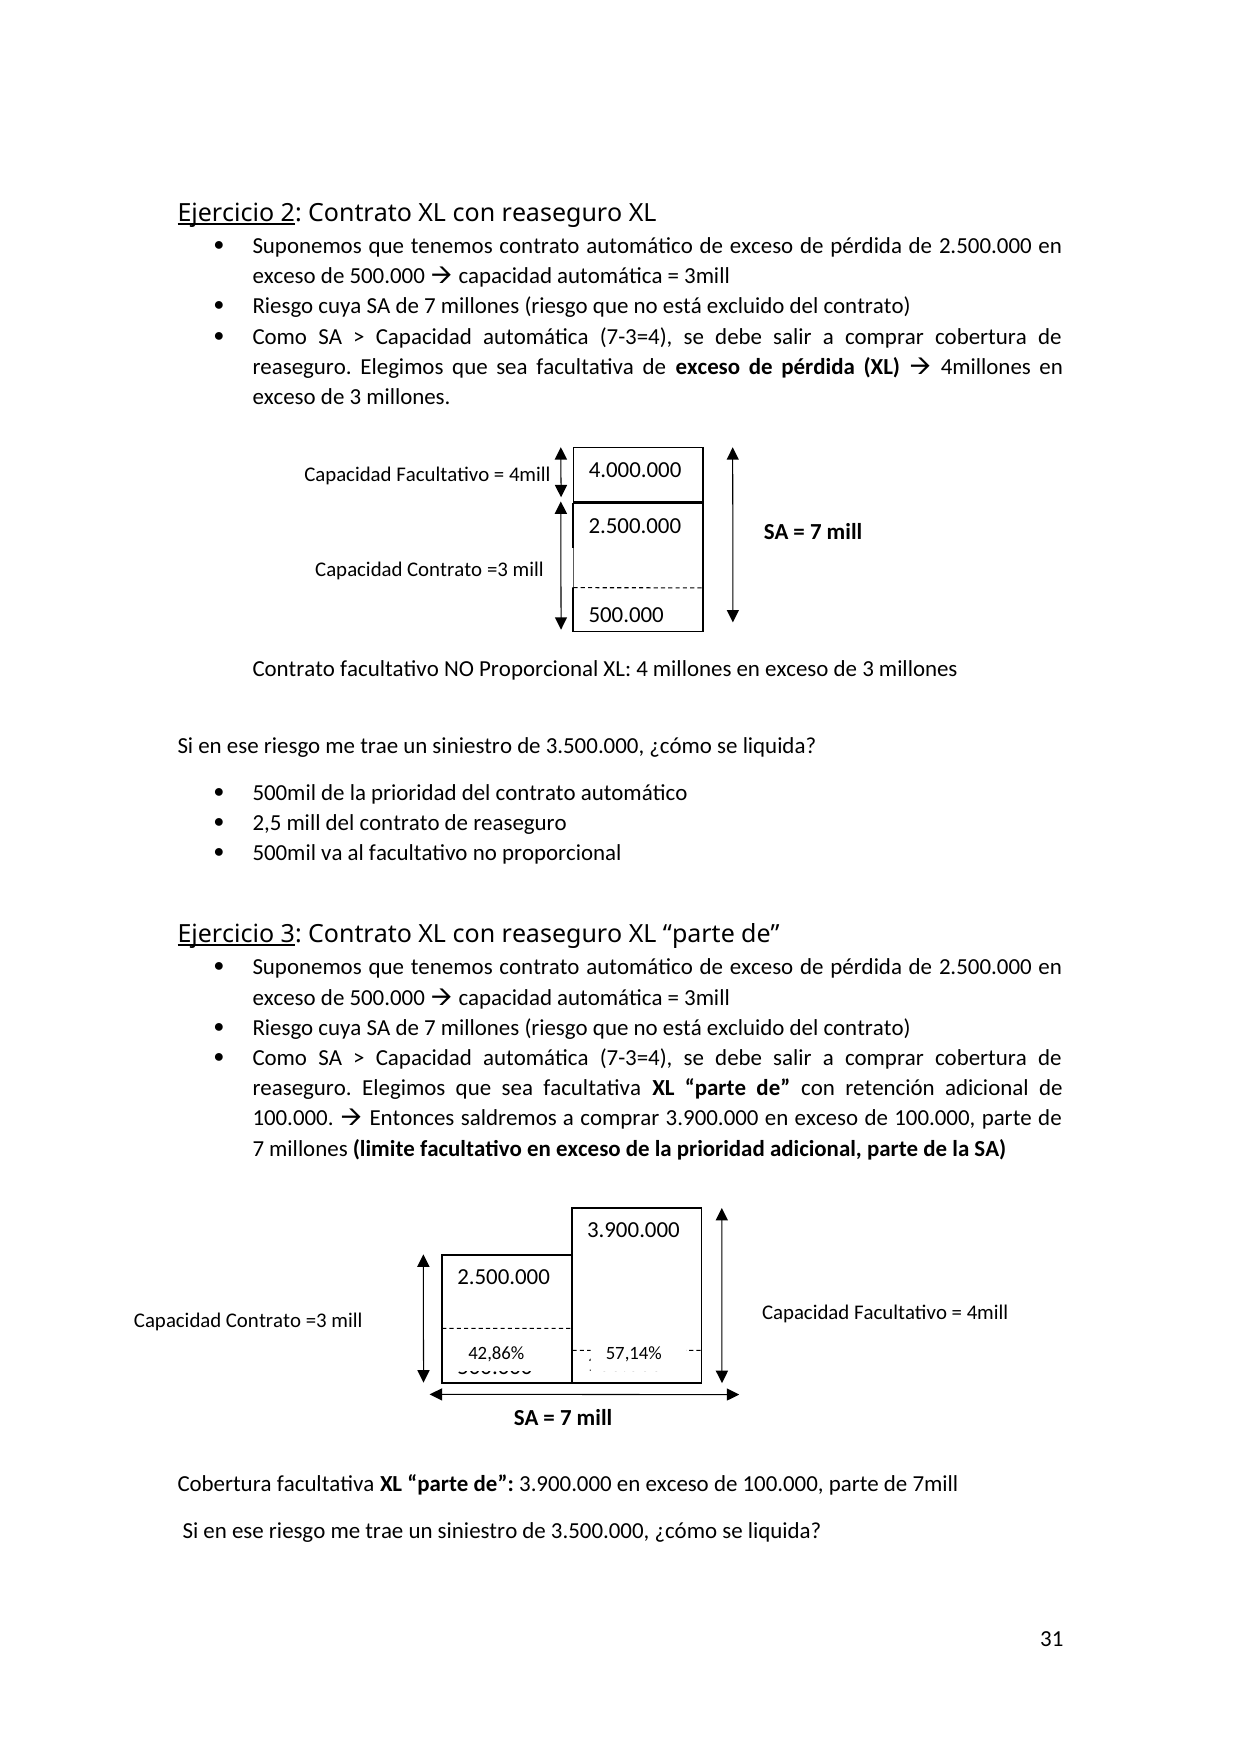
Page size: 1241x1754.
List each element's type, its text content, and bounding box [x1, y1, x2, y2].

list Contrato facultativo NO Proporcional XL: 4 millones en exceso de 3 millones [252, 654, 1063, 682]
list Como SA > Capacidad automática (7-3=4), se debe salir a comprar cobertura de reaseguro. Elegimos que sea facultativa XL “parte de” con retención adicional de 100.000. Entonces saldremos a comprar 3.900.000 en exceso de 100.000, parte de 7 millones (limite facultativo en exceso de la prioridad adicional, parte de la SA) [215, 1043, 1063, 1162]
list Riesgo cuya SA de 7 millones (riesgo que no está excluido del contrato) [215, 1013, 1063, 1041]
list Suponemos que tenemos contrato automático de exceso de pérdida de 2.500.000 en exceso de 500.000 capacidad automática = 3mill [215, 952, 1063, 1011]
list 2,5 mill del contrato de reaseguro [215, 808, 1063, 836]
text Si en ese riesgo me trae un siniestro de 3.500.000, ¿cómo se liquida? [177, 1516, 1063, 1544]
list Suponemos que tenemos contrato automático de exceso de pérdida de 2.500.000 en exceso de 500.000 capacidad automática = 3mill [215, 231, 1063, 289]
list Como SA > Capacidad automática (7-3=4), se debe salir a comprar cobertura de reaseguro. Elegimos que sea facultativa de exceso de pérdida (XL) 4millones en exceso de 3 millones. [215, 322, 1063, 410]
list Riesgo cuya SA de 7 millones (riesgo que no está excluido del contrato) [215, 292, 1063, 320]
text Si en ese riesgo me trae un siniestro de 3.500.000, ¿cómo se liquida? [177, 731, 1063, 759]
list 500mil va al facultativo no proporcional [215, 838, 1063, 867]
subtitle Ejercicio 2: Contrato XL con reaseguro XL [177, 194, 1063, 228]
list 500mil de la prioridad del contrato automático [215, 778, 1063, 806]
text Cobertura facultativa XL “parte de”: 3.900.000 en exceso de 100.000, parte de 7mill [177, 1469, 1063, 1497]
subtitle Ejercicio 3: Contrato XL con reaseguro XL “parte de” [177, 916, 1063, 950]
